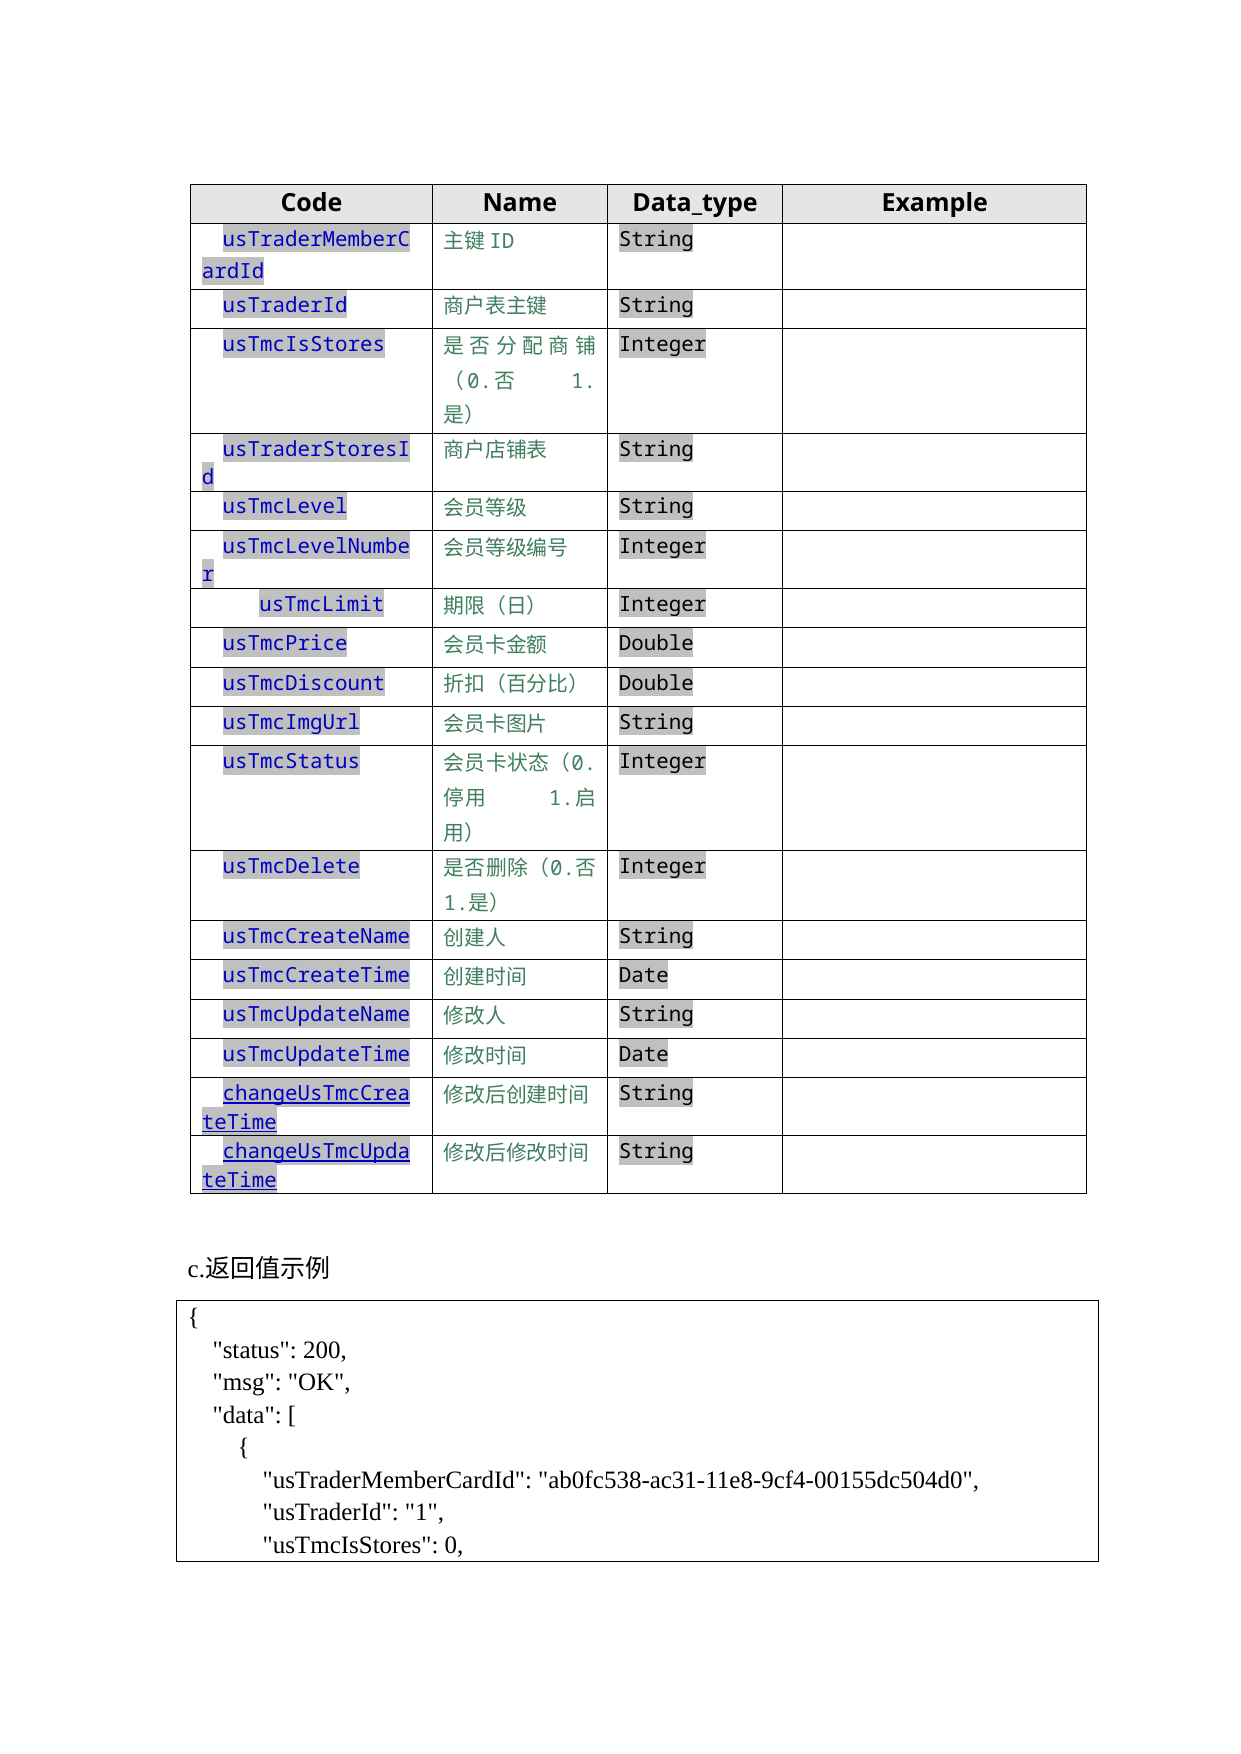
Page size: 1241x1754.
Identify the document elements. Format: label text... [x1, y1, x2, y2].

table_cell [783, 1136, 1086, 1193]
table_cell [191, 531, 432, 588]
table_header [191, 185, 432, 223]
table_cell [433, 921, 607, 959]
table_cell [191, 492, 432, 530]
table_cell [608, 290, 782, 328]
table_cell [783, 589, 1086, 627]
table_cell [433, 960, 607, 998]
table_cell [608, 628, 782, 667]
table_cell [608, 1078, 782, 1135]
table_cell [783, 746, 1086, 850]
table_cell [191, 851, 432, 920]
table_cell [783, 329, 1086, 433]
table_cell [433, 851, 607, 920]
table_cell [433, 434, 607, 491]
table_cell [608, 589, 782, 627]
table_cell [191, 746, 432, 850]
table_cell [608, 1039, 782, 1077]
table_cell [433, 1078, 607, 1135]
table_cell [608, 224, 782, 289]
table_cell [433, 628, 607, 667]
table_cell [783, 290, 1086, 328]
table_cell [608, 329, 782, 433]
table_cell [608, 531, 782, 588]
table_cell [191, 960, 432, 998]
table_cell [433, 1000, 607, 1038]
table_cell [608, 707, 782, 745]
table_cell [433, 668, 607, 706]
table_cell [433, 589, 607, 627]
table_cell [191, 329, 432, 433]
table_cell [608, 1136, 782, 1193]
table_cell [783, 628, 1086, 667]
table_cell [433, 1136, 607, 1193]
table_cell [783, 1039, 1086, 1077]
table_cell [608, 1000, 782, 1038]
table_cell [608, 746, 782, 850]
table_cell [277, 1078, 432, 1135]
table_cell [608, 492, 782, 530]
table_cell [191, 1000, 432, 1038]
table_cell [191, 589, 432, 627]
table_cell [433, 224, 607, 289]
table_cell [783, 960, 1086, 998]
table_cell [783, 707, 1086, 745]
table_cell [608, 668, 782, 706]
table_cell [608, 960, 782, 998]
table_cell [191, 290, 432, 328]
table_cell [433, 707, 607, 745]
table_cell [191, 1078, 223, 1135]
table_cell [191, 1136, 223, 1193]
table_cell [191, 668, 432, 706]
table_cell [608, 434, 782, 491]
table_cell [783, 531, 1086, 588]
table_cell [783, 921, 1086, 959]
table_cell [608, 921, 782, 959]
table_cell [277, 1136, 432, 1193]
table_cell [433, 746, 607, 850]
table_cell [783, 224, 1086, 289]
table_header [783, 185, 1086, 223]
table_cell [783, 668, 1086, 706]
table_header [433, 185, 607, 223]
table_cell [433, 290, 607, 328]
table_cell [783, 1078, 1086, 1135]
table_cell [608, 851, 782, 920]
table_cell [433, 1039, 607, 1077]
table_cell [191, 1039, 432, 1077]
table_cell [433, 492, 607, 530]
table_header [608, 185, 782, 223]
text c.返回值示例 [187, 1234, 1053, 1299]
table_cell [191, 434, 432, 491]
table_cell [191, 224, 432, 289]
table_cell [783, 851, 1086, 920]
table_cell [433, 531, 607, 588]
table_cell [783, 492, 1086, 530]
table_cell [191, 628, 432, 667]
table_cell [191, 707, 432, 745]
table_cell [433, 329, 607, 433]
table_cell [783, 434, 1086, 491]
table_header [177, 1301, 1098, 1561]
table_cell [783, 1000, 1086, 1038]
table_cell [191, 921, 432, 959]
